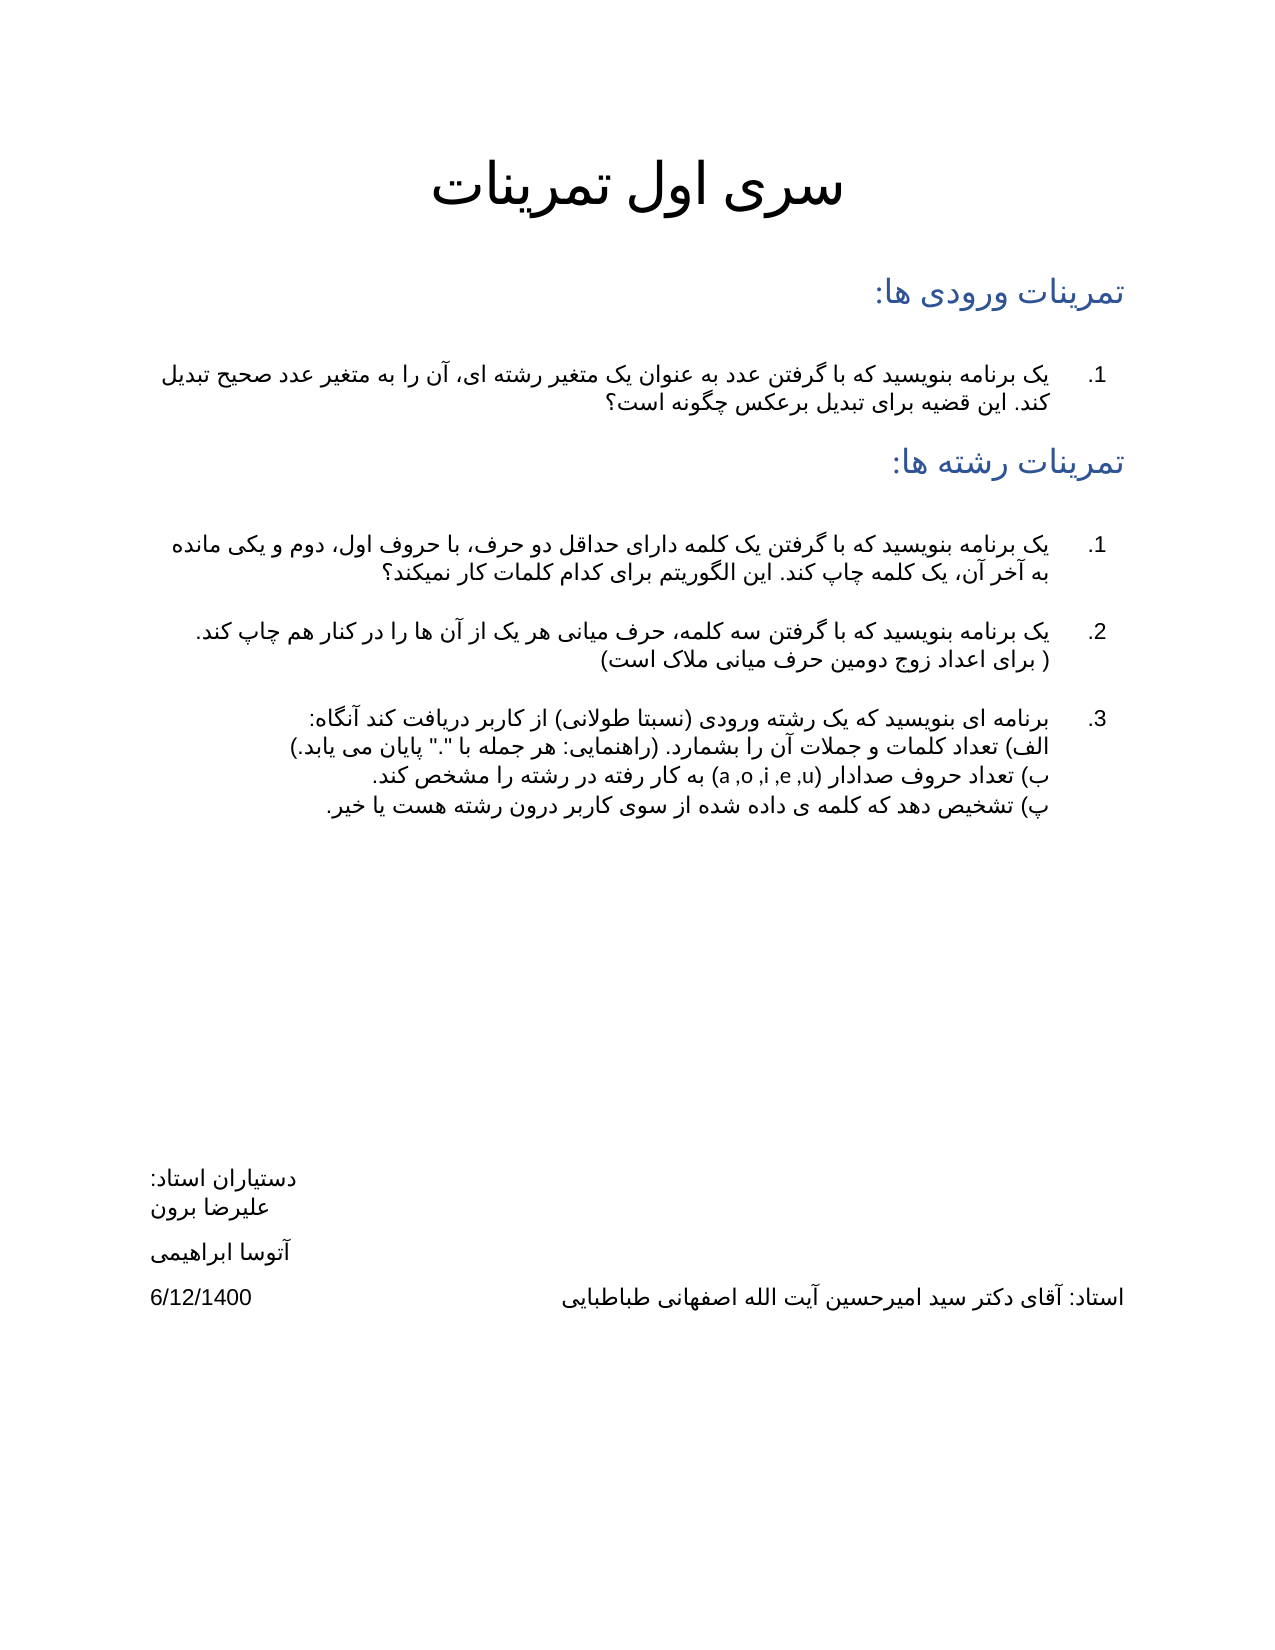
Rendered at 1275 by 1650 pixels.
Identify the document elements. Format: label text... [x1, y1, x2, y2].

list یک برنامه بنویسید که با گرفتن یک کلمه دارای حداقل دو حرف، با حروف اول، دوم و یکی مانده به آخر آن، یک کلمه چاپ کند. این الگوریتم برای کدام کلمات کار نمیکند؟ [150, 531, 1087, 585]
list یک برنامه بنویسید که با گرفتن عدد به عنوان یک متغیر رشته ای، آن را به متغیر عدد صحیح تبدیل کند. این قضیه برای تبدیل برعکس چگونه است؟ [150, 361, 1087, 415]
list پ) تشخیص دهد که کلمه ی داده شده از سوی کاربر درون رشته هست یا خیر. [150, 792, 1050, 818]
subtitle تمرینات ورودی ها: [150, 272, 1125, 311]
text استاد: آقای دکتر سید امیرحسین آیت الله اصفهانی طباطبایی 6/12/1400 [150, 1284, 1125, 1310]
subtitle تمرینات رشته ها: [150, 442, 1125, 481]
text آتوسا ابراهیمی [150, 1239, 1125, 1265]
list یک برنامه بنویسید که با گرفتن سه کلمه، حرف میانی هر یک از آن ها را در کنار هم چاپ کند.( برای اعداد زوج دومین حرف میانی ملاک است) [150, 618, 1087, 672]
title سری اول تمرینات [150, 150, 1125, 217]
text دستیاران استاد: علیرضا برون [150, 1165, 1125, 1220]
list ب) تعداد حروف صدادار (a ,o ,i ,e ,u) به کار رفته در رشته را مشخص کند. [150, 762, 1050, 790]
list الف) تعداد کلمات و جملات آن را بشمارد. (راهنمایی: هر جمله با "." پایان می یابد.) [150, 733, 1050, 759]
list برنامه ای بنویسید که یک رشته ورودی (نسبتا طولانی) از کاربر دریافت کند آنگاه: [150, 705, 1087, 731]
